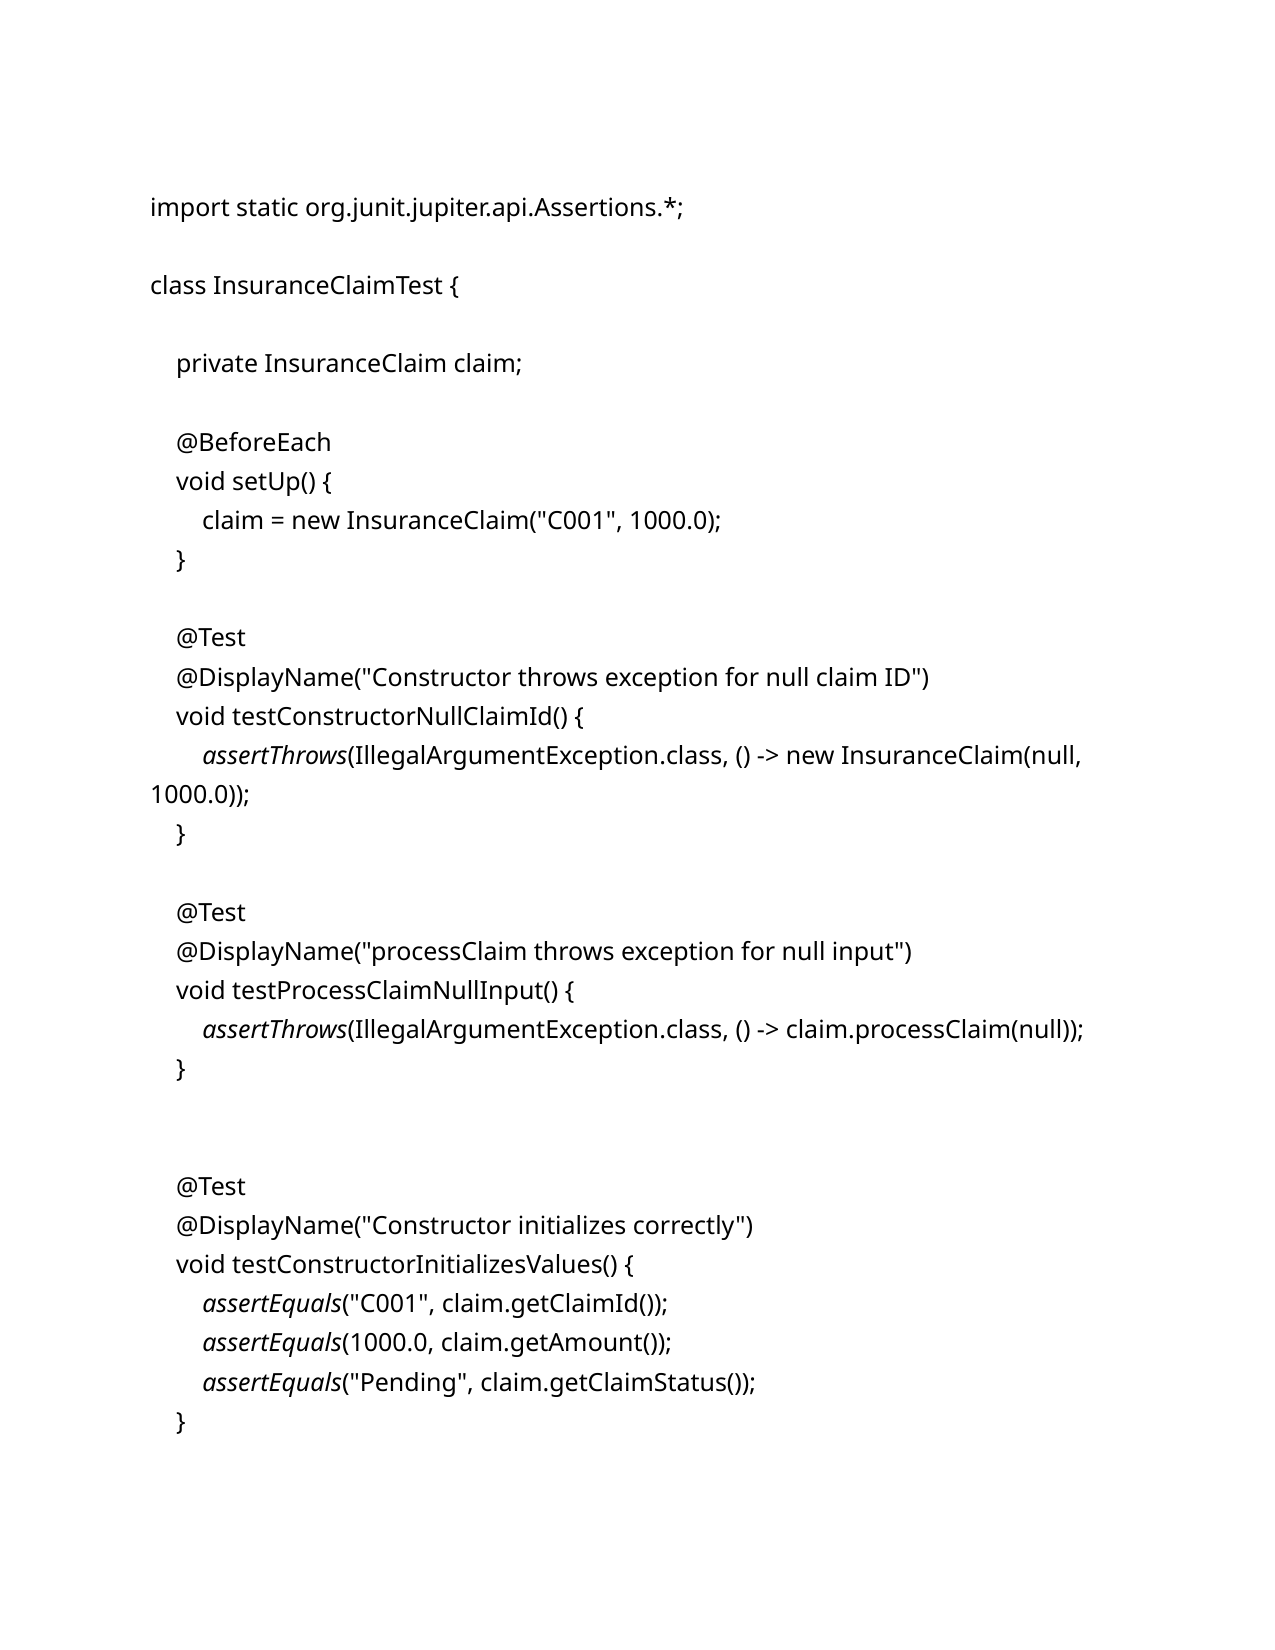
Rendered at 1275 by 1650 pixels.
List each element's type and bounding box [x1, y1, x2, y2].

text [150, 150, 1125, 1477]
